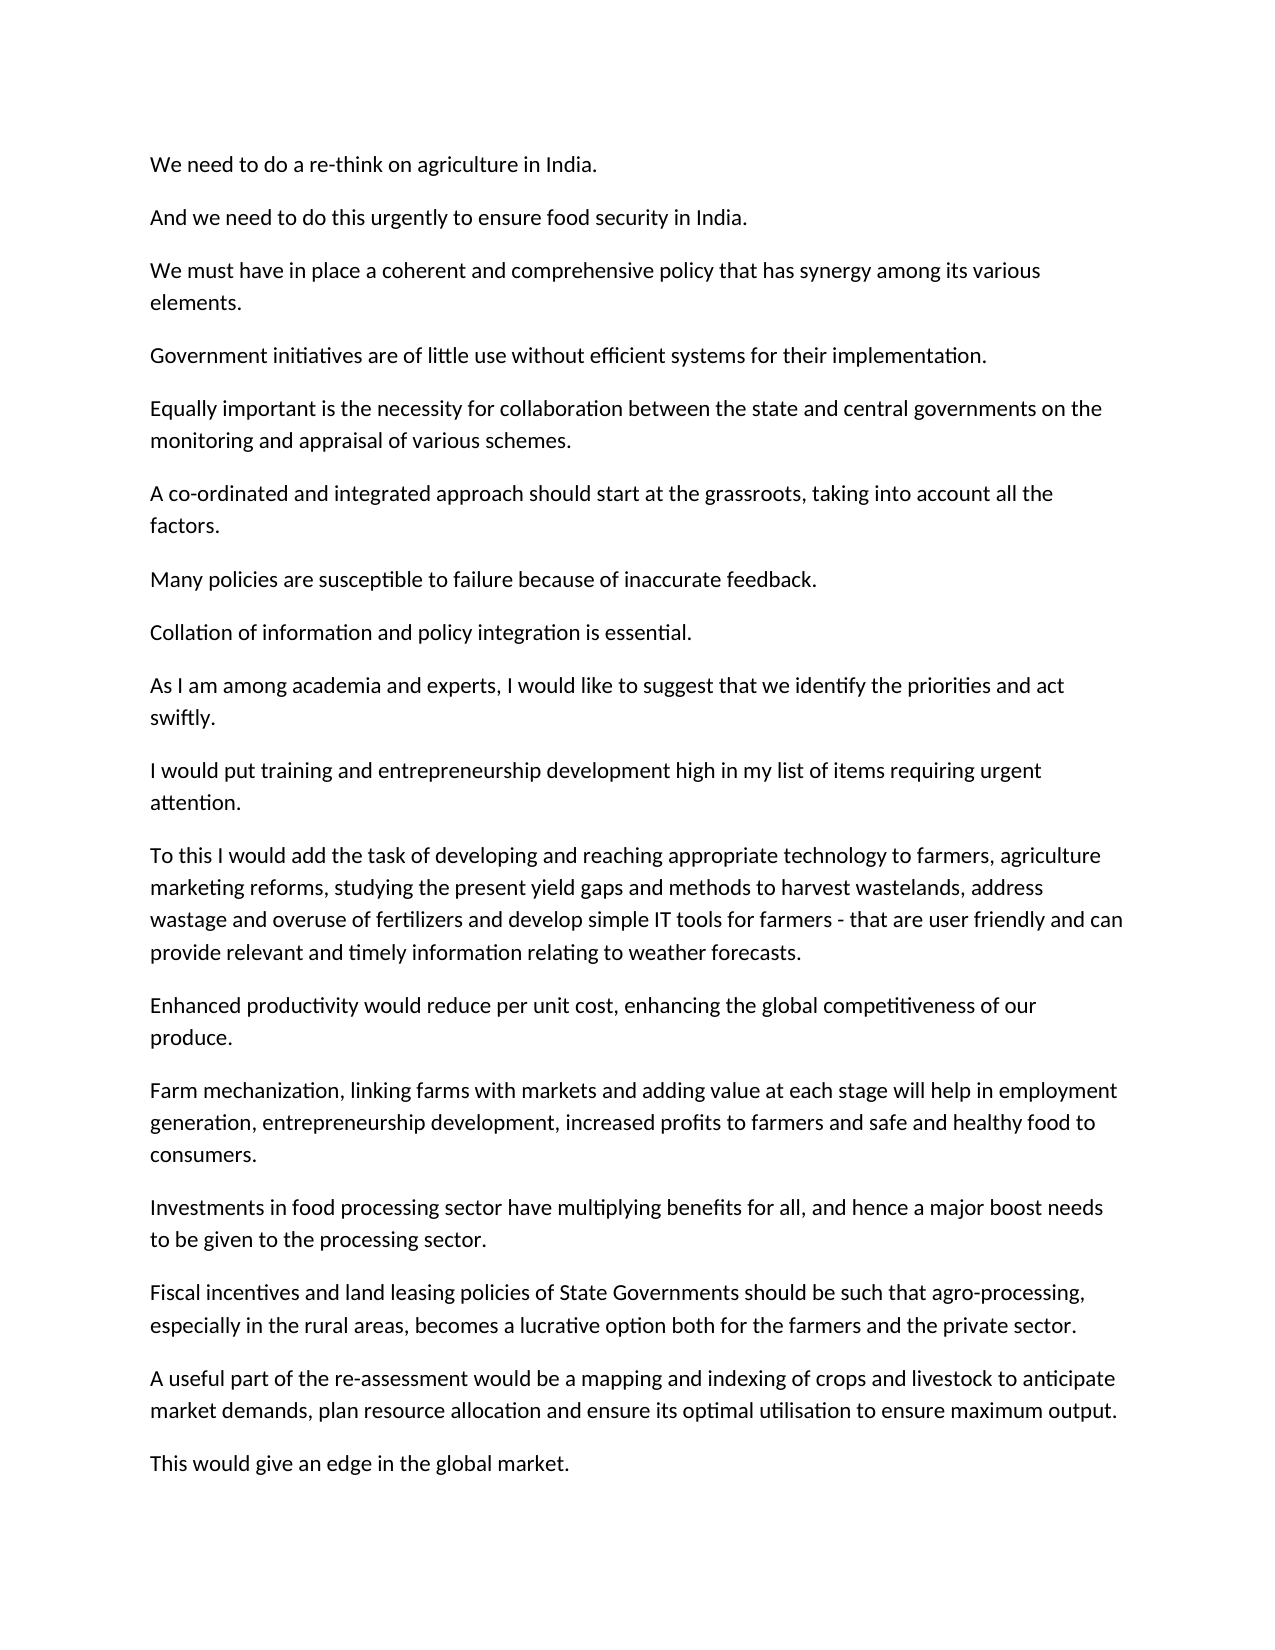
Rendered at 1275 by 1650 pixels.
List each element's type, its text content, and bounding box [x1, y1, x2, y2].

text And we need to do this urgently to ensure food security in India. [150, 203, 1125, 231]
text A co-ordinated and integrated approach should start at the grassroots, taking into account all the factors. [150, 479, 1125, 540]
text Farm mechanization, linking farms with markets and adding value at each stage will help in employment generation, entrepreneurship development, increased profits to farmers and safe and healthy food to consumers. [150, 1076, 1125, 1168]
text A useful part of the re-assessment would be a mapping and indexing of crops and livestock to anticipate market demands, plan resource allocation and ensure its optimal utilisation to ensure maximum output. [150, 1364, 1125, 1424]
text Equally important is the necessity for collaboration between the state and central governments on the monitoring and appraisal of various schemes. [150, 394, 1125, 454]
text I would put training and entrepreneurship development high in my list of items requiring urgent attention. [150, 756, 1125, 816]
text As I am among academia and experts, I would like to suggest that we identify the priorities and act swiftly. [150, 671, 1125, 731]
text Collation of information and policy integration is essential. [150, 618, 1125, 646]
text Investments in food processing sector have multiplying benefits for all, and hence a major boost needs to be given to the processing sector. [150, 1193, 1125, 1253]
text We must have in place a coherent and comprehensive policy that has synergy among its various elements. [150, 256, 1125, 316]
text This would give an edge in the global market. [150, 1449, 1125, 1477]
text To this I would add the task of developing and reaching appropriate technology to farmers, agriculture marketing reforms, studying the present yield gaps and methods to harvest wastelands, address wastage and overuse of fertilizers and develop simple IT tools for farmers - that are user friendly and can provide relevant and timely information relating to weather forecasts. [150, 841, 1125, 966]
text Many policies are susceptible to failure because of inaccurate feedback. [150, 565, 1125, 593]
text Government initiatives are of little use without efficient systems for their implementation. [150, 341, 1125, 369]
text We need to do a re-think on agriculture in India. [150, 150, 1125, 178]
text Fiscal incentives and land leasing policies of State Governments should be such that agro-processing, especially in the rural areas, becomes a lucrative option both for the farmers and the private sector. [150, 1278, 1125, 1339]
text Enhanced productivity would reduce per unit cost, enhancing the global competitiveness of our produce. [150, 991, 1125, 1051]
